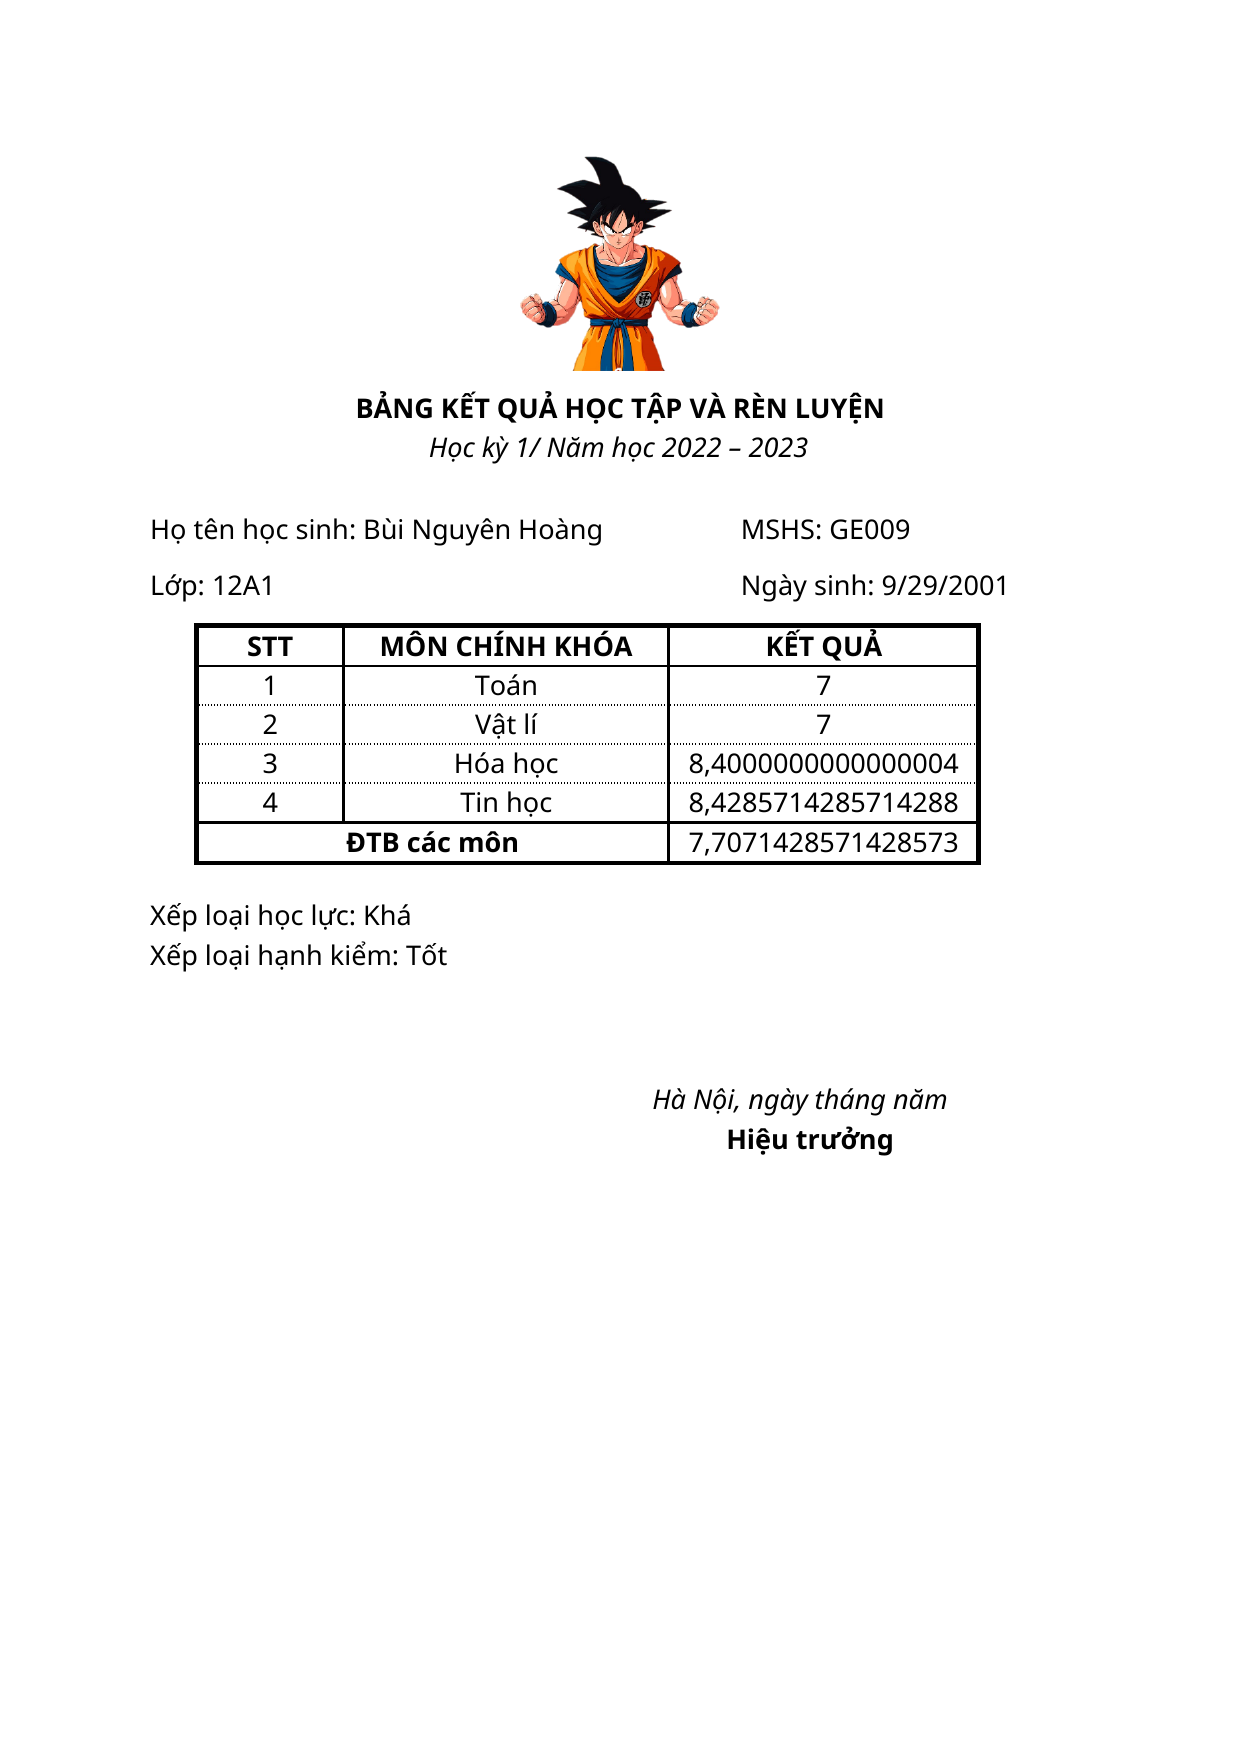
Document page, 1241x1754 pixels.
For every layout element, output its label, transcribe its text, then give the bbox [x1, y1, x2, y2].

table_header MÔN CHÍNH KHÓA [345, 628, 667, 665]
table_cell 7 [670, 704, 976, 743]
picture [424, 150, 816, 371]
table_header STT [199, 628, 342, 665]
text Họ tên học sinh: Bùi Nguyên Hoàng MSHS: GE009 [150, 510, 1090, 547]
table_cell 7,7071428571428573 [670, 824, 976, 861]
table_cell 7 [670, 667, 976, 704]
table_cell Vật lí [345, 704, 667, 743]
table_header KẾT QUẢ [670, 628, 976, 665]
table_cell 8,4285714285714288 [670, 782, 976, 821]
text Hiệu trưởng [150, 1120, 1090, 1157]
table_cell 3 [199, 743, 342, 782]
text Xếp loại hạnh kiểm: Tốt [150, 936, 1090, 973]
table_cell 1 [199, 667, 342, 704]
text Xếp loại học lực: Khá [150, 897, 1090, 933]
text Lớp: 12A1 Ngày sinh: 9/29/2001 [150, 567, 1090, 604]
table_cell Toán [345, 667, 667, 704]
text Học kỳ 1/ Năm học 2022 – 2023 [150, 429, 1090, 466]
table_cell 8,4000000000000004 [670, 743, 976, 782]
table_cell ĐTB các môn [199, 824, 667, 861]
text BẢNG KẾT QUẢ HỌC TẬP VÀ RÈN LUYỆN [150, 389, 1090, 426]
table_cell 4 [199, 782, 342, 821]
table_cell 2 [199, 704, 342, 743]
table_cell Hóa học [345, 743, 667, 782]
table_cell Tin học [345, 782, 667, 821]
text Hà Nội, ngày tháng năm [150, 1080, 1090, 1117]
